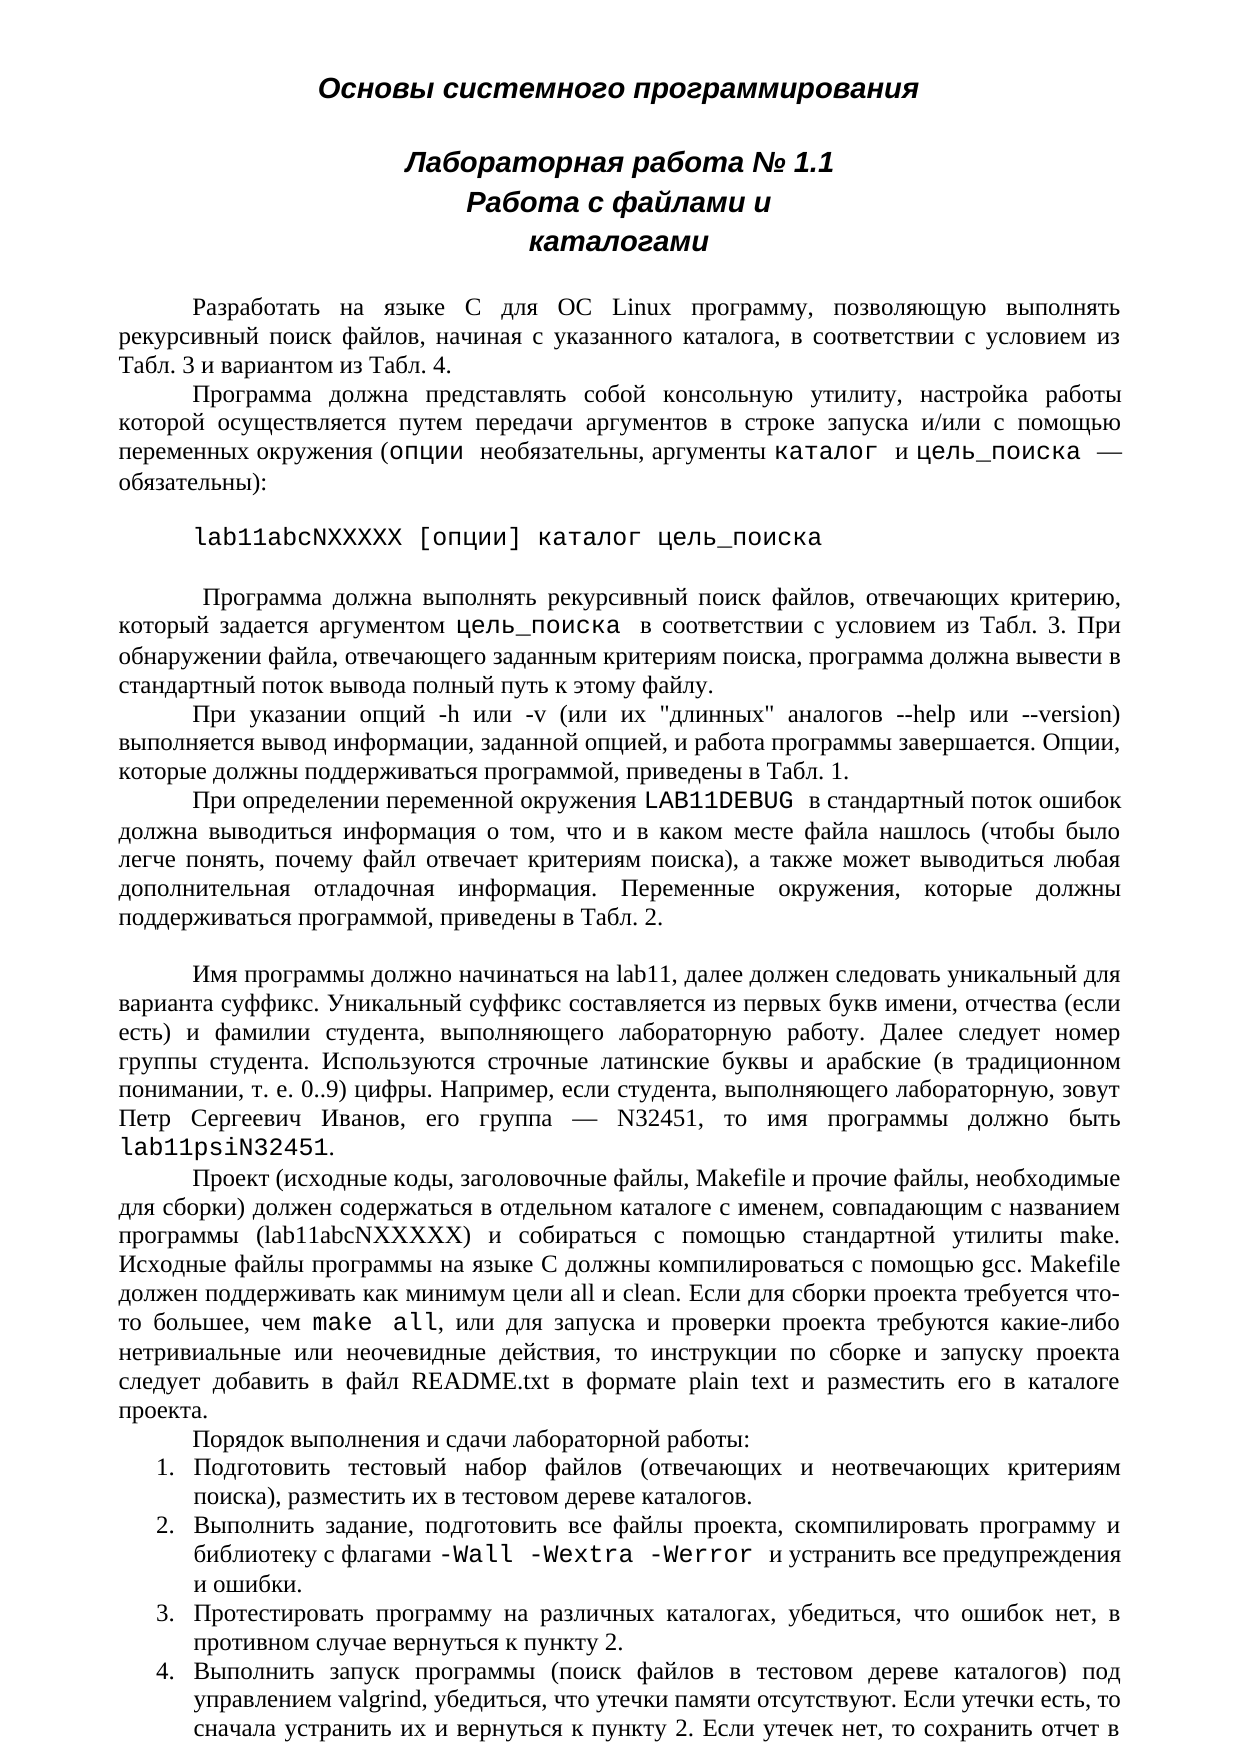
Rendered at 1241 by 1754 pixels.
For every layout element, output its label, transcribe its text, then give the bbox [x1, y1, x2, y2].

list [156, 1656, 1122, 1742]
text При указании опций -h или -v (или их "длинных" аналогов --help или --version) выполняется вывод информации, заданной опцией, и работа программы завершается. Опции, которые должны поддерживаться программой, приведены в Табл. 1. [118, 699, 1121, 785]
text Программа должна выполнять рекурсивный поиск файлов, отвечающих критерию, который задается аргументом цель_поиска в соответствии с условием из Табл. 3. При обнаружении файла, отвечающего заданным критериям поиска, программа должна вывести в стандартный поток вывода полный путь к этому файлу. [118, 582, 1122, 699]
text lab11abcNXXXXX [опции] каталог цель_поиска [192, 524, 1155, 553]
text Программа должна представлять собой консольную утилиту, настройка работы которой осуществляется путем передачи аргументов в строке запуска и/или с помощью переменных окружения (опции необязательны, аргументы каталог и цель_поиска — обязательны): [118, 379, 1122, 496]
text Проект (исходные коды, заголовочные файлы, Makefile и прочие файлы, необходимые для сборки) должен содержаться в отдельном каталоге с именем, совпадающим с названием программы (lab11abcNXXXXX) и собираться с помощью стандартной утилиты make. Исходные файлы программы на языке C должны компилироваться с помощью gcc. Makefile должен поддерживать как минимум цели all и clean. Если для сборки проекта требуется что- то большее, чем make all, или для запуска и проверки проекта требуются какие-либо нетривиальные или неочевидные действия, то инструкции по сборке и запуску проекта следует добавить в файл README.txt в формате plain text и разместить его в каталоге проекта. [118, 1163, 1121, 1424]
list Подготовить тестовый набор файлов (отвечающих и неотвечающих критериям поиска), разместить их в тестовом дереве каталогов. [156, 1452, 1122, 1510]
title Основы системного программирования [85, 71, 1155, 104]
list Выполнить задание, подготовить все файлы проекта, скомпилировать программу и библиотеку с флагами -Wall -Wextra -Werror и устранить все предупреждения и ошибки. [156, 1510, 1122, 1598]
text Порядок выполнения и сдачи лабораторной работы: [192, 1424, 1155, 1452]
text Разработать на языке C для ОС Linux программу, позволяющую выполнять рекурсивный поиск файлов, начиная с указанного каталога, в соответствии с условием из Табл. 3 и вариантом из Табл. 4. [118, 292, 1121, 379]
list Протестировать программу на различных каталогах, убедиться, что ошибок нет, в противном случае вернуться к пункту 2. [156, 1598, 1122, 1656]
text При определении переменной окружения LAB11DEBUG в стандартный поток ошибок должна выводиться информация о том, что и в каком месте файла нашлось (чтобы было легче понять, почему файл отвечает критериям поиска), а также может выводиться любая дополнительная отладочная информация. Переменные окружения, которые должны поддерживаться программой, приведены в Табл. 2. [118, 785, 1122, 931]
title Лабораторная работа № 1.1 Работа с файлами и каталогами [373, 146, 867, 258]
text Имя программы должно начинаться на lab11, далее должен следовать уникальный для варианта суффикс. Уникальный суффикс составляется из первых букв имени, отчества (если есть) и фамилии студента, выполняющего лабораторную работу. Далее следует номер группы студента. Используются строчные латинские буквы и арабские (в традиционном понимании, т. е. 0..9) цифры. Например, если студента, выполняющего лабораторную, зовут Петр Сергеевич Иванов, его группа — N32451, то имя программы должно быть lab11psiN32451. [118, 959, 1121, 1163]
